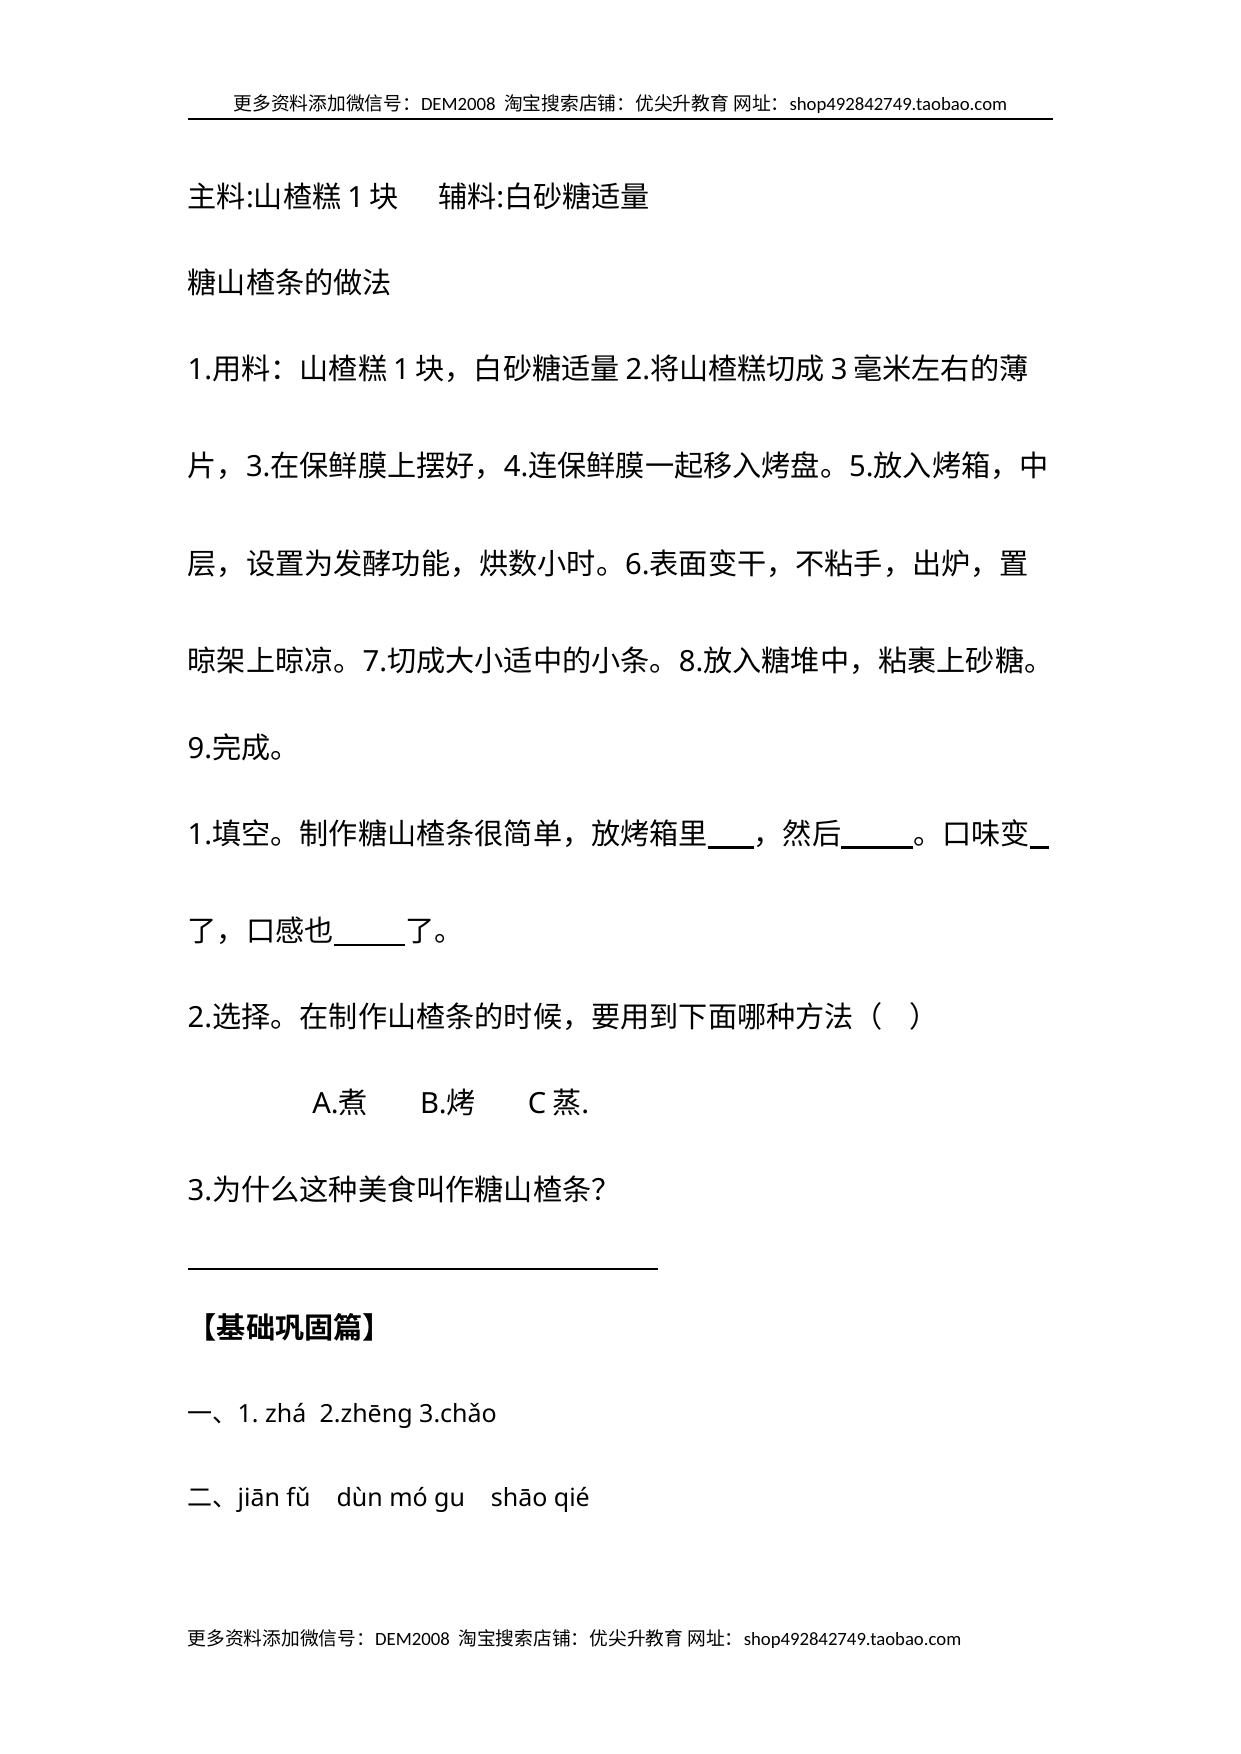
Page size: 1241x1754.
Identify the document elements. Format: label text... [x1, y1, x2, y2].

text 主料:山楂糕1块 辅料:白砂糖适量 [187, 162, 1053, 227]
text 9.完成。 [187, 713, 1053, 778]
text 二、jiān fǔ dùn mó ɡu shāo qié [187, 1463, 1053, 1528]
text 一、1. zhá 2.zhēnɡ 3.chǎo [187, 1379, 1053, 1444]
text 1.用料：山楂糕1块，白砂糖适量2.将山楂糕切成3毫米左右的薄片，3.在保鲜膜上摆好，4.连保鲜膜一起移入烤盘。5.放入烤箱，中层，设置为发酵功能，烘数小时。6.表面变干，不粘手，出炉，置晾架上晾凉。7.切成大小适中的小条。8.放入糖堆中，粘裹上砂糖。 [187, 334, 1053, 692]
text A.煮 B.烤 C蒸. [187, 1069, 1053, 1134]
text 3.为什么这种美食叫作糖山楂条？ [187, 1155, 1053, 1220]
text 2.选择。在制作山楂条的时候，要用到下面哪种方法（ ） [187, 983, 1053, 1048]
text 糖山楂条的做法 [187, 248, 1053, 313]
text 【基础巩固篇】 [187, 1293, 1053, 1358]
text 1.填空。制作糖山楂条很简单，放烤箱里 ，然后 。口味变 了，口感也 了。 [187, 799, 1053, 962]
